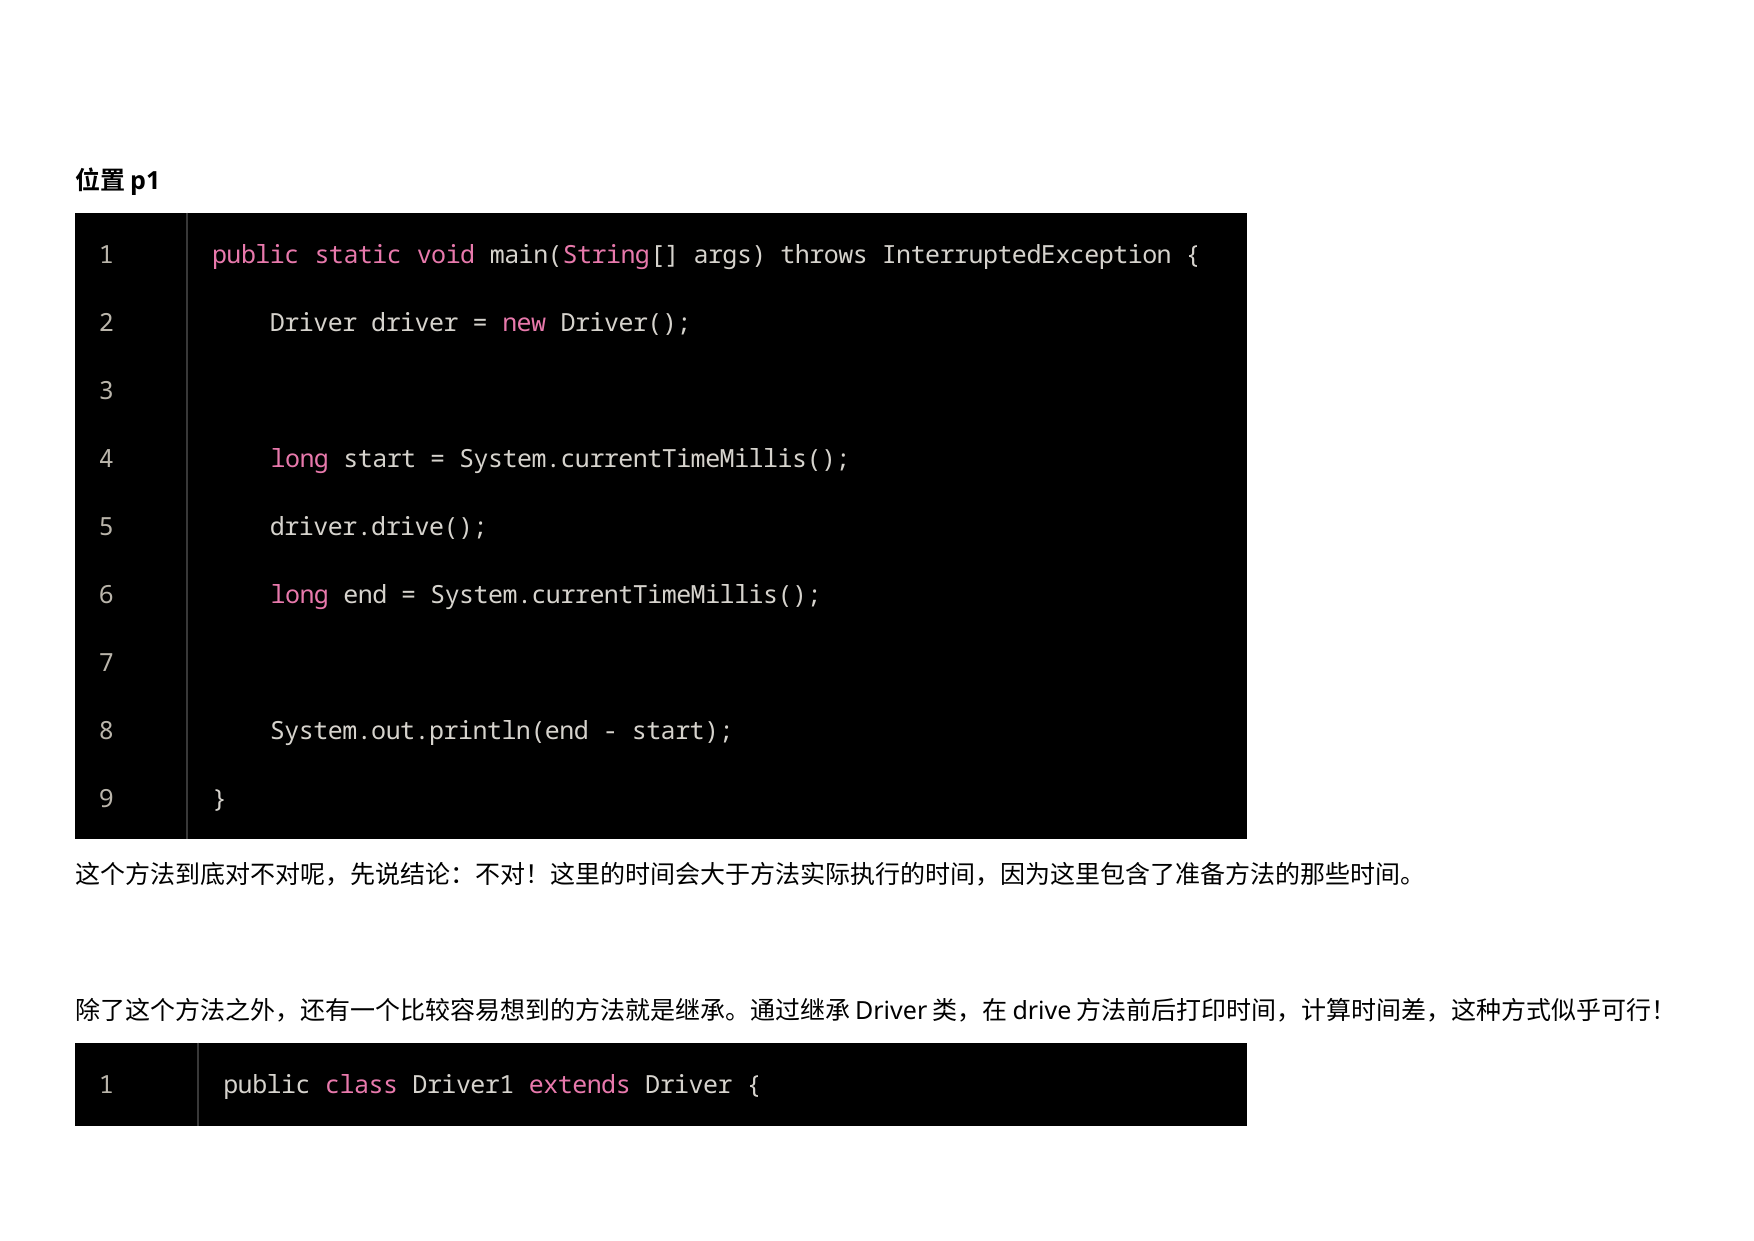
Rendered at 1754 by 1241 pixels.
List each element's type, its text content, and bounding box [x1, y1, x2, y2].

text 这个方法到底对不对呢，先说结论：不对！这里的时间会大于方法实际执行的时间，因为这里包含了准备方法的那些时间。 [75, 839, 1679, 907]
text 位置p1 [75, 145, 1679, 213]
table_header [199, 1043, 1247, 1126]
table_header 1 2 3 4 5 6 7 8 9 [75, 213, 186, 839]
table_header public static void main(String[] args) throws InterruptedException { Driver driver = new Driver(); long start = System.currentTimeMillis(); driver.drive(); long end = System.currentTimeMillis(); System.out.println(end - start); } [188, 213, 1247, 839]
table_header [75, 1043, 197, 1126]
text 除了这个方法之外，还有一个比较容易想到的方法就是继承。通过继承Driver类，在drive方法前后打印时间，计算时间差，这种方式似乎可行！ [75, 975, 1679, 1043]
